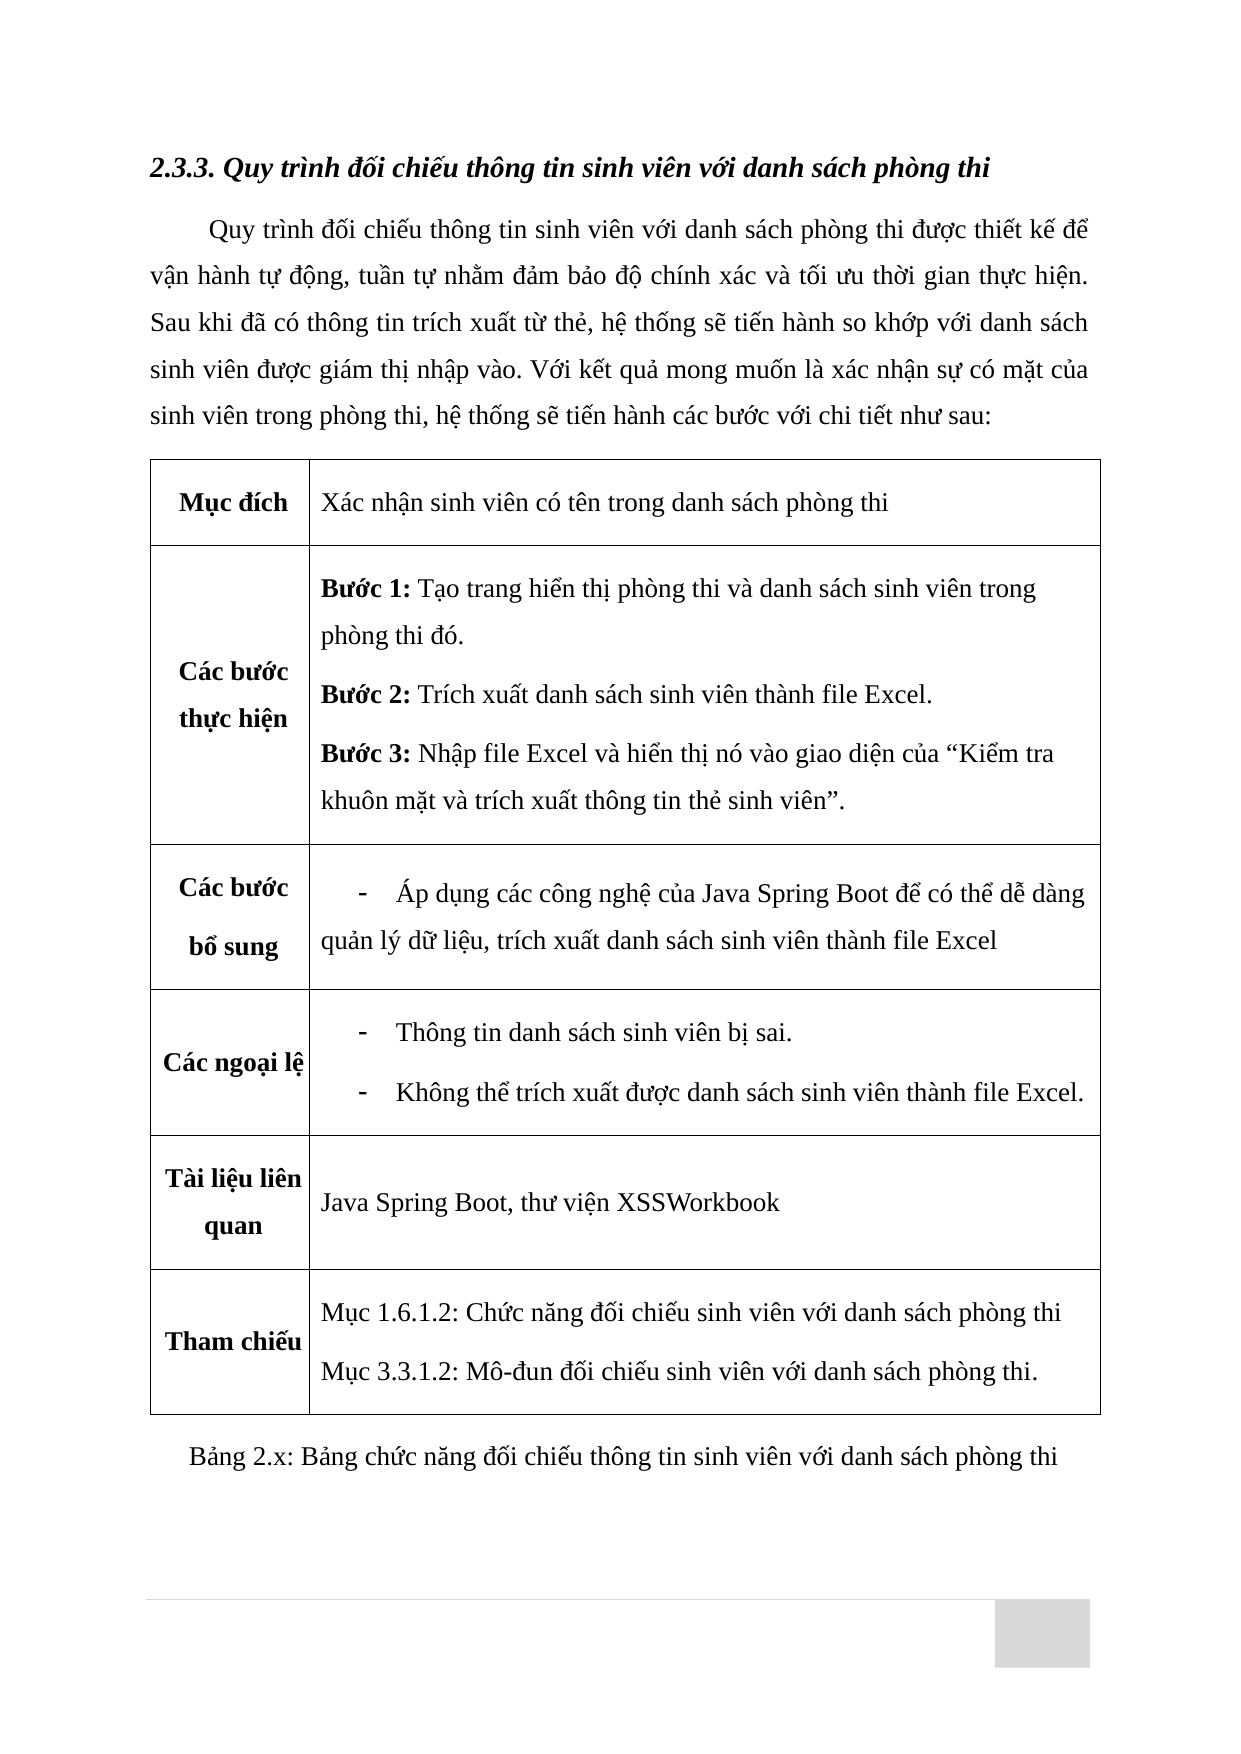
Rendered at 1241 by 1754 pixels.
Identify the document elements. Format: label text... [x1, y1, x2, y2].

table_cell Tài liệu liên quan [151, 1136, 309, 1268]
table_cell Các bước thực hiện [151, 546, 309, 843]
table_cell Bước 1: Tạo trang hiển thị phòng thi và danh sách sinh viên trong phòng thi đó. Bước 2: Trích xuất danh sách sinh viên thành file Excel. Bước 3: Nhập file Excel và hiển thị nó vào giao diện của “Kiểm tra khuôn mặt và trích xuất thông tin thẻ sinh viên”. [310, 546, 1100, 843]
table_cell Các ngoại lệ [151, 990, 309, 1135]
table_cell Thông tin danh sách sinh viên bị sai. Không thể trích xuất được danh sách sinh viên thành file Excel. [310, 990, 1100, 1135]
table_cell Các bước bổ sung [151, 845, 309, 989]
table_cell Tham chiếu [151, 1270, 309, 1414]
text Quy trình đối chiếu thông tin sinh viên với danh sách phòng thi [150, 150, 1090, 183]
text Bảng 2.x: Bảng chức năng đối chiếu thông tin sinh viên với danh sách phòng thi [150, 1440, 1090, 1471]
table_header Mục đích [151, 460, 309, 545]
table_cell Java Spring Boot, thư viện XSSWorkbook [310, 1136, 1100, 1268]
table_cell Mục 1.6.1.2: Chức năng đối chiếu sinh viên với danh sách phòng thi Mục 3.3.1.2: Mô-đun đối chiếu sinh viên với danh sách phòng thi. [310, 1270, 1100, 1414]
table_cell Áp dụng các công nghệ của Java Spring Boot để có thể dễ dàng quản lý dữ liệu, trích xuất danh sách sinh viên thành file Excel [310, 845, 1100, 989]
text Quy trình đối chiếu thông tin sinh viên với danh sách phòng thi được thiết kế để vận hành tự động, tuần tự nhằm đảm bảo độ chính xác và tối ưu thời gian thực hiện. Sau khi đã có thông tin trích xuất từ thẻ, hệ thống sẽ tiến hành so khớp với danh sách sinh viên được giám thị nhập vào. Với kết quả mong muốn là xác nhận sự có mặt của sinh viên trong phòng thi, hệ thống sẽ tiến hành các bước với chi tiết như sau: [150, 213, 1090, 431]
table_header Xác nhận sinh viên có tên trong danh sách phòng thi [310, 460, 1100, 545]
